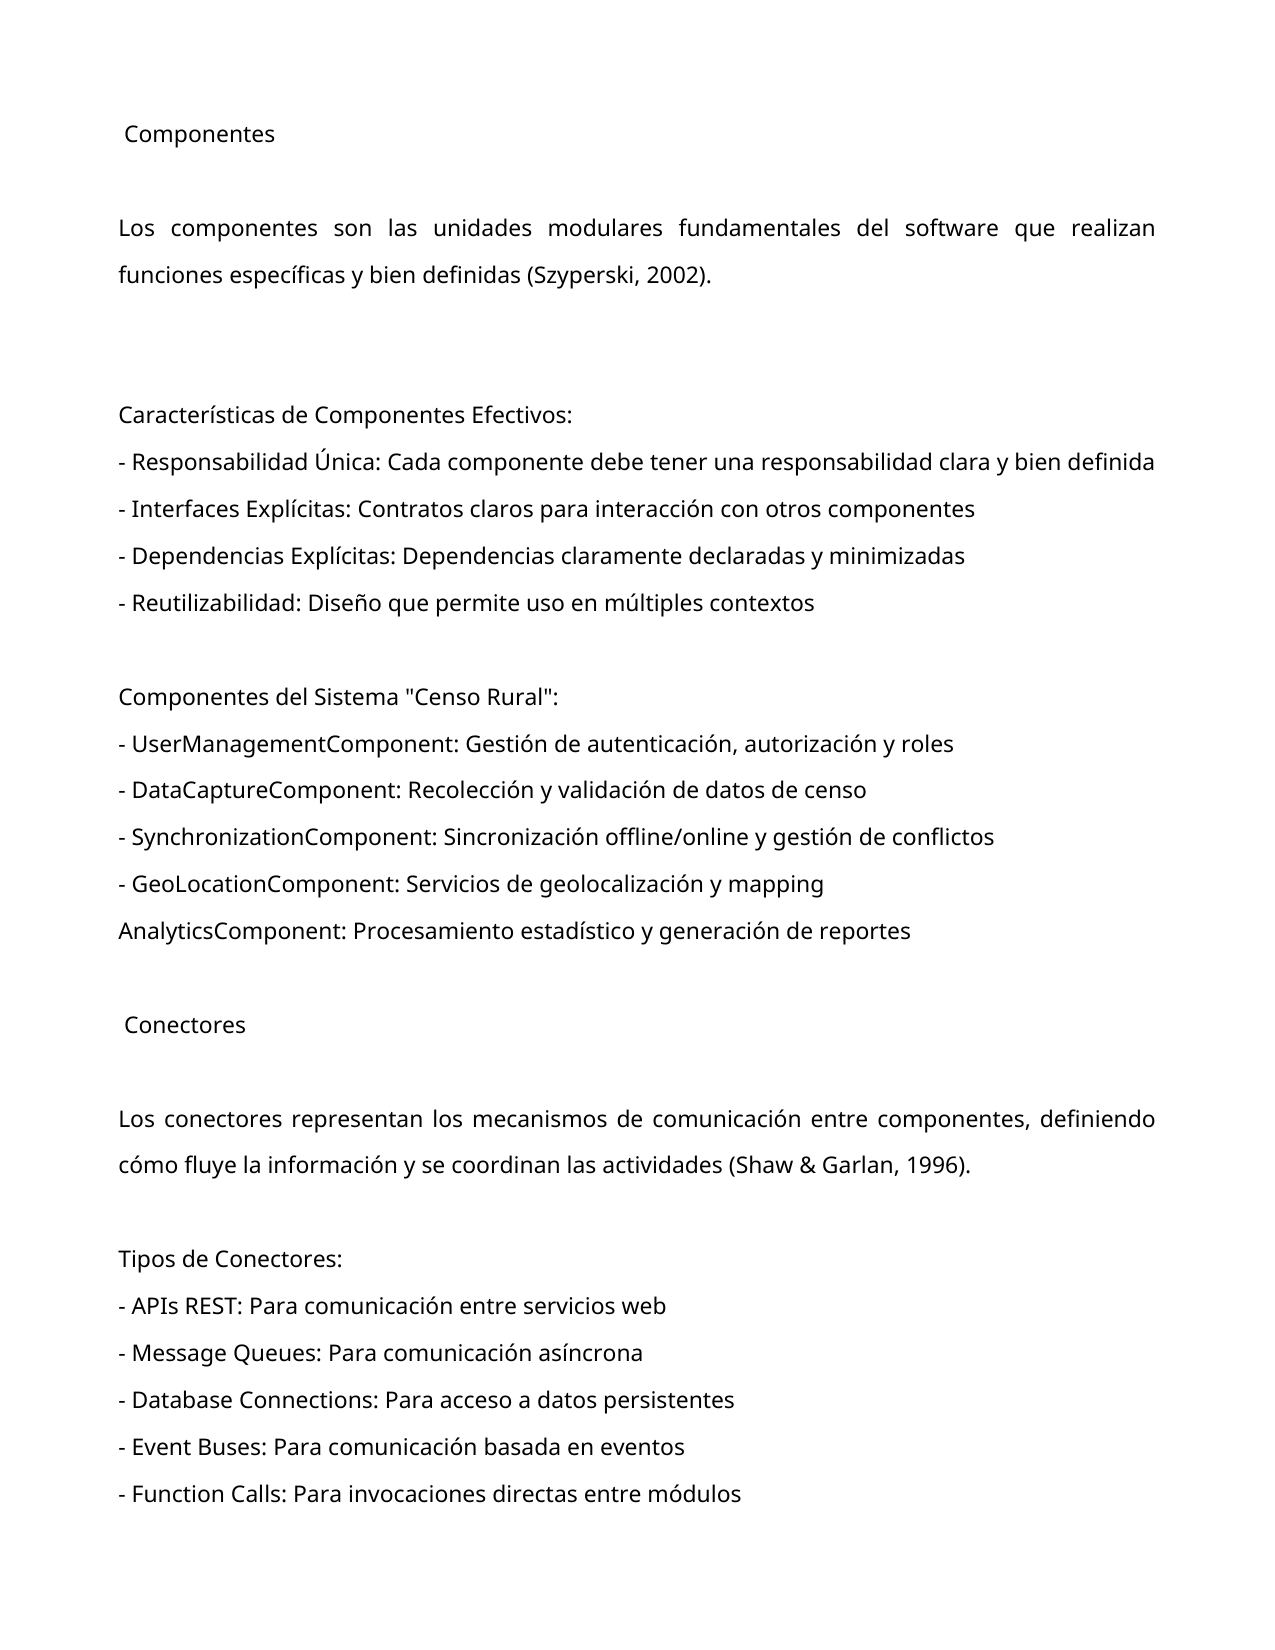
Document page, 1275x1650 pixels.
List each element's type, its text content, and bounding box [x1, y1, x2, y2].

text Tipos de Conectores: [118, 1243, 1157, 1274]
text - Function Calls: Para invocaciones directas entre módulos [118, 1477, 1157, 1509]
text - DataCaptureComponent: Recolección y validación de datos de censo [118, 774, 1157, 806]
text - Reutilizabilidad: Diseño que permite uso en múltiples contextos [118, 587, 1157, 618]
text Los conectores representan los mecanismos de comunicación entre componentes, definiendo cómo fluye la información y se coordinan las actividades (Shaw & Garlan, 1996). [118, 1102, 1157, 1181]
text Características de Componentes Efectivos: [118, 399, 1157, 431]
text Componentes [118, 118, 1157, 149]
text - Interfaces Explícitas: Contratos claros para interacción con otros componentes [118, 493, 1157, 524]
text - APIs REST: Para comunicación entre servicios web [118, 1290, 1157, 1321]
text AnalyticsComponent: Procesamiento estadístico y generación de reportes [118, 915, 1157, 946]
text - Message Queues: Para comunicación asíncrona [118, 1337, 1157, 1368]
text - Responsabilidad Única: Cada componente debe tener una responsabilidad clara y bien definida [118, 446, 1157, 477]
text - UserManagementComponent: Gestión de autenticación, autorización y roles [118, 727, 1157, 759]
text - SynchronizationComponent: Sincronización offline/online y gestión de conflictos [118, 821, 1157, 852]
text - Dependencias Explícitas: Dependencias claramente declaradas y minimizadas [118, 540, 1157, 571]
text - Database Connections: Para acceso a datos persistentes [118, 1384, 1157, 1415]
text Componentes del Sistema "Censo Rural": [118, 681, 1157, 712]
text - GeoLocationComponent: Servicios de geolocalización y mapping [118, 868, 1157, 899]
text Los componentes son las unidades modulares fundamentales del software que realizan funciones específicas y bien definidas (Szyperski, 2002). [118, 212, 1157, 290]
text Conectores [118, 1009, 1157, 1040]
text - Event Buses: Para comunicación basada en eventos [118, 1431, 1157, 1462]
